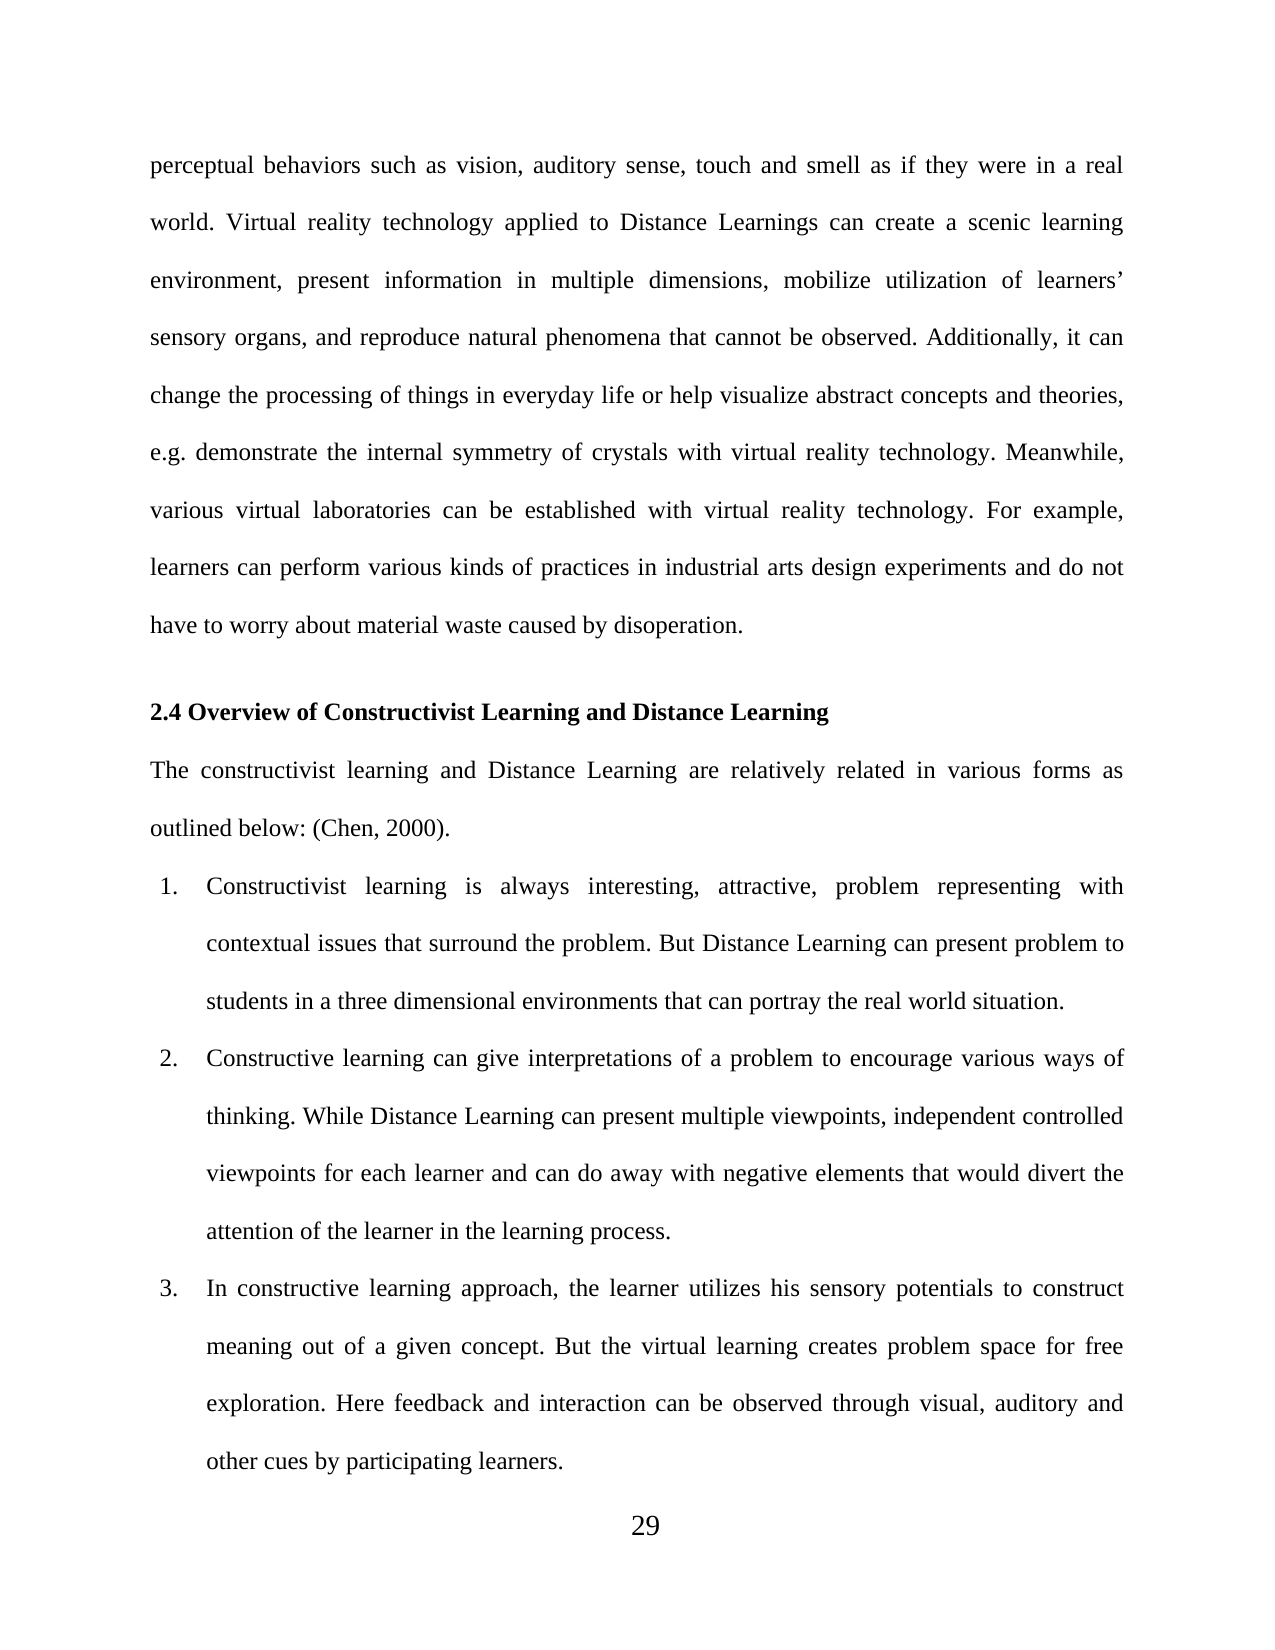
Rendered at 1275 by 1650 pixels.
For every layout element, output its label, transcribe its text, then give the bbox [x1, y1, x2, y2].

text 2.4 Overview of Constructivist Learning and Distance Learning [150, 697, 1125, 726]
text The constructivist learning and Distance Learning are relatively related in various forms as outlined below: (Chen, 2000). [150, 755, 1125, 842]
list Constructive learning can give interpretations of a problem to encourage various ways of thinking. While Distance Learning can present multiple viewpoints, independent controlled viewpoints for each learner and can do away with negative elements that would divert the attention of the learner in the learning process. [159, 1043, 1125, 1244]
list Constructivist learning is always interesting, attractive, problem representing with contextual issues that surround the problem. But Distance Learning can present problem to students in a three dimensional environments that can portray the real world situation. [159, 871, 1125, 1014]
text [150, 150, 1125, 639]
list In constructive learning approach, the learner utilizes his sensory potentials to construct meaning out of a given concept. But the virtual learning creates problem space for free exploration. Here feedback and interaction can be observed through visual, auditory and other cues by participating learners. [159, 1273, 1125, 1474]
